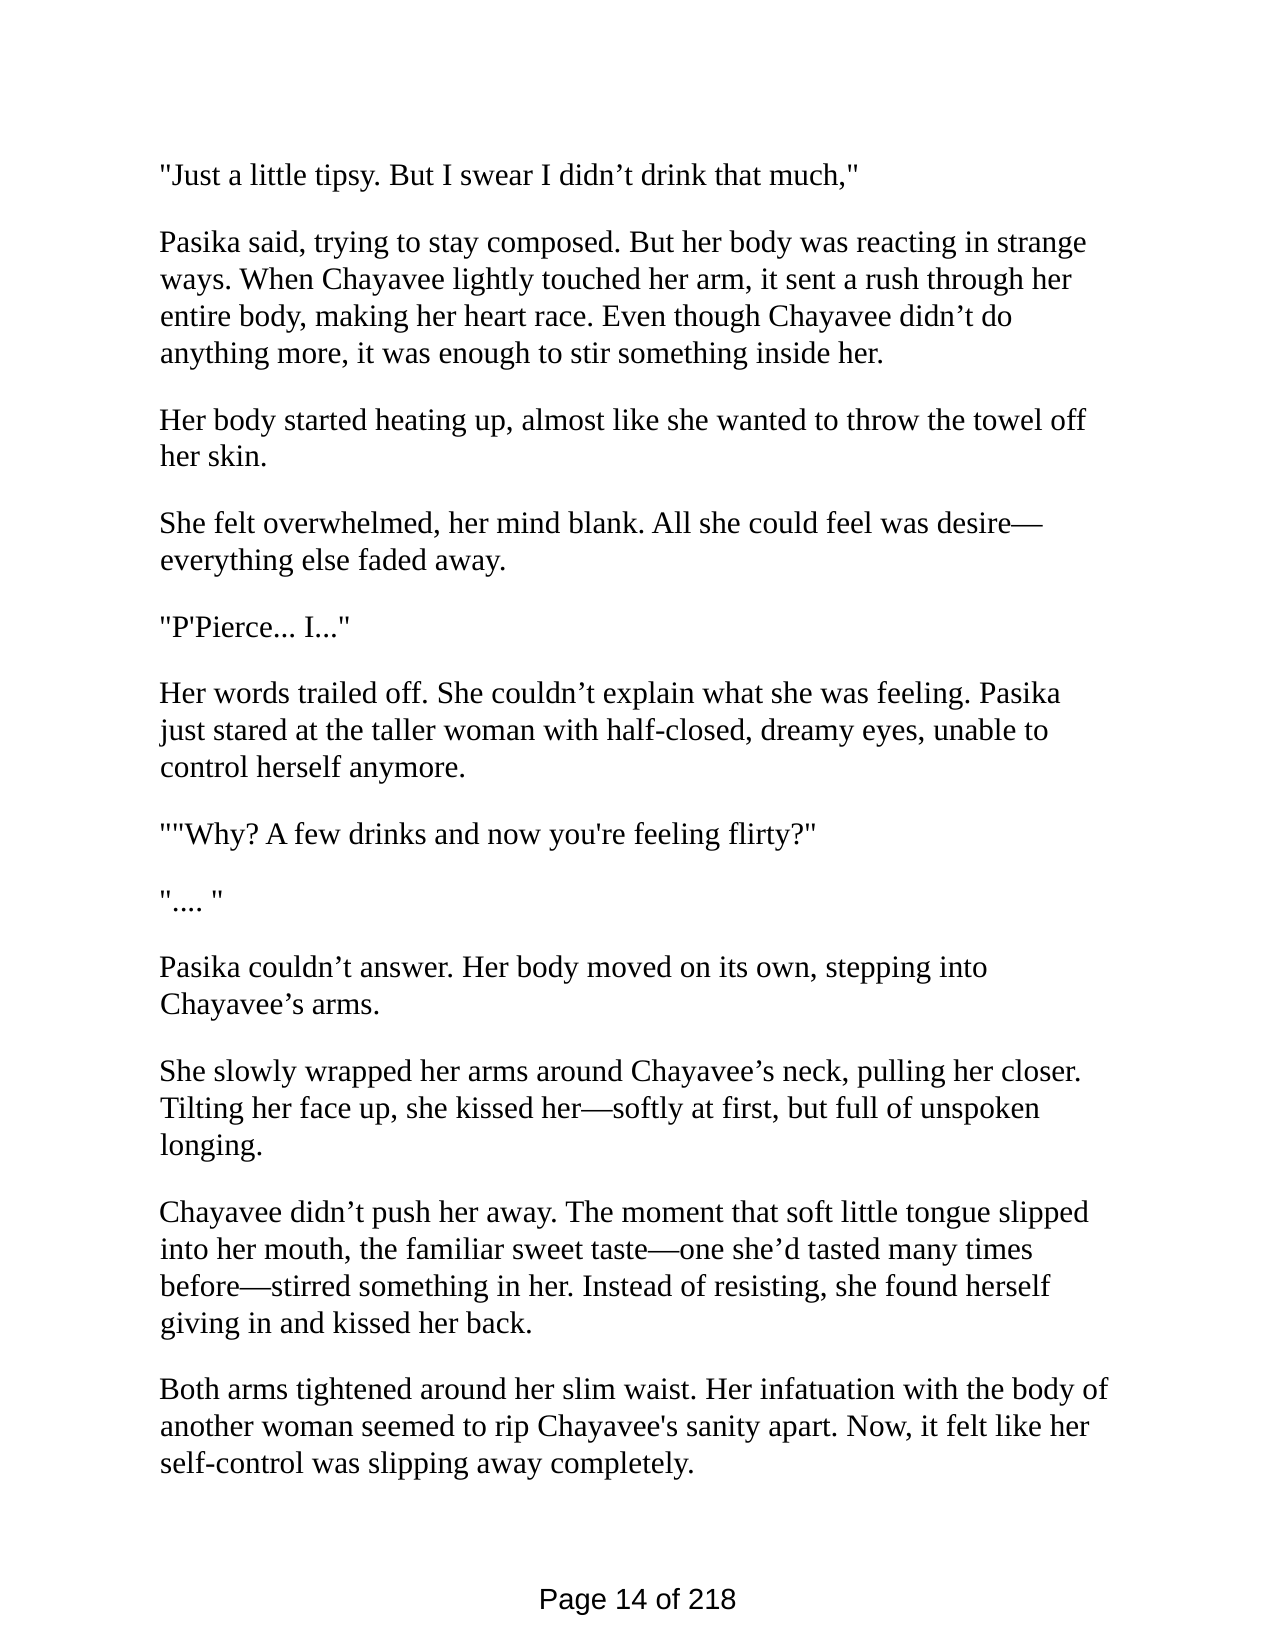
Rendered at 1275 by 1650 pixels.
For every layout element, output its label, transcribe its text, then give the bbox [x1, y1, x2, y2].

text ".... " [159, 882, 1113, 918]
text Both arms tightened around her slim waist. Her infatuation with the body of another woman seemed to rip Chayavee's sanity apart. Now, it felt like her self-control was slipping away completely. [159, 1371, 1113, 1480]
text She slowly wrapped her arms around Chayavee’s neck, pulling her closer. Tilting her face up, she kissed her—softly at first, but full of unspoken longing. [159, 1052, 1113, 1162]
text Pasika said, trying to stay composed. But her body was reacting in strange ways. When Chayavee lightly touched her arm, it sent a rush through her entire body, making her heart race. Even though Chayavee didn’t do anything more, it was enough to stir something inside her. [159, 223, 1113, 370]
text Her words trailed off. She couldn’t explain what she was feeling. Pasika just stared at the taller woman with half-closed, dreamy eyes, unable to control herself anymore. [159, 675, 1113, 784]
text Chayavee didn’t push her away. The moment that soft little tongue slipped into her mouth, the familiar sweet taste—one she’d tasted many times before—stirred something in her. Instead of resisting, she found herself giving in and kissed her back. [159, 1193, 1113, 1340]
text "Just a little tipsy. But I swear I didn’t drink that much," [160, 156, 1114, 192]
text ""Why? A few drinks and now you're feeling flirty?" [159, 815, 1113, 851]
text Pasika couldn’t answer. Her body moved on its own, stepping into Chayavee’s arms. [159, 949, 1113, 1022]
text She felt overwhelmed, her mind blank. All she could feel was desire— everything else faded away. [159, 504, 1113, 577]
text "P'Pierce... I..." [159, 608, 1113, 644]
text Her body started heating up, almost like she wanted to throw the towel off her skin. [159, 401, 1113, 474]
